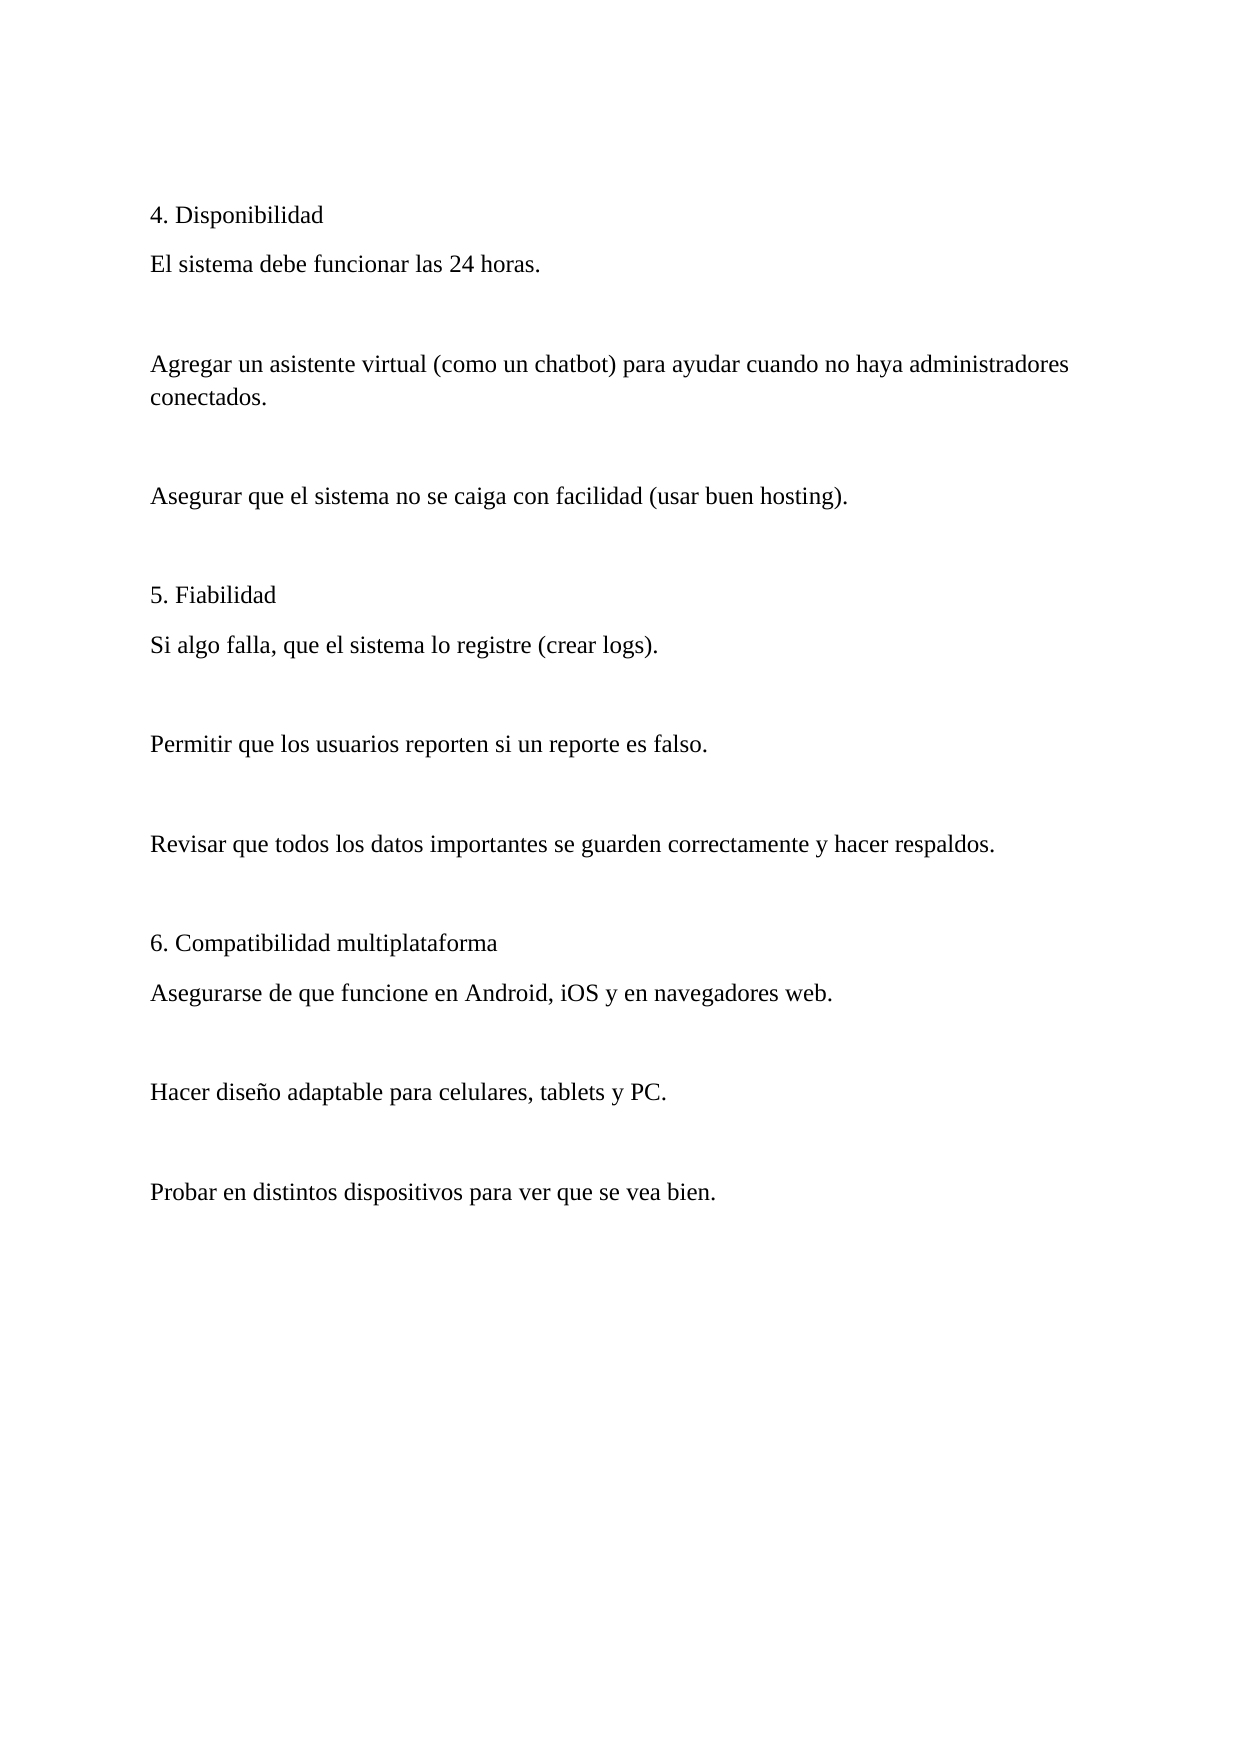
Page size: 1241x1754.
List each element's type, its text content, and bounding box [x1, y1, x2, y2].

text 6. Compatibilidad multiplataforma [150, 928, 1090, 957]
text Agregar un asistente virtual (como un chatbot) para ayudar cuando no haya administradores conectados. [150, 349, 1090, 411]
text Si algo falla, que el sistema lo registre (crear logs). [150, 630, 1090, 659]
text El sistema debe funcionar las 24 horas. [150, 249, 1090, 278]
text Hacer diseño adaptable para celulares, tablets y PC. [150, 1077, 1090, 1106]
text Revisar que todos los datos importantes se guarden correctamente y hacer respaldos. [150, 829, 1090, 858]
text Probar en distintos dispositivos para ver que se vea bien. [150, 1177, 1090, 1206]
text 4. Disponibilidad [150, 200, 1090, 228]
text Permitir que los usuarios reporten si un reporte es falso. [150, 729, 1090, 758]
text Asegurar que el sistema no se caiga con facilidad (usar buen hosting). [150, 481, 1090, 510]
text 5. Fiabilidad [150, 581, 1090, 609]
text Asegurarse de que funcione en Android, iOS y en navegadores web. [150, 978, 1090, 1007]
